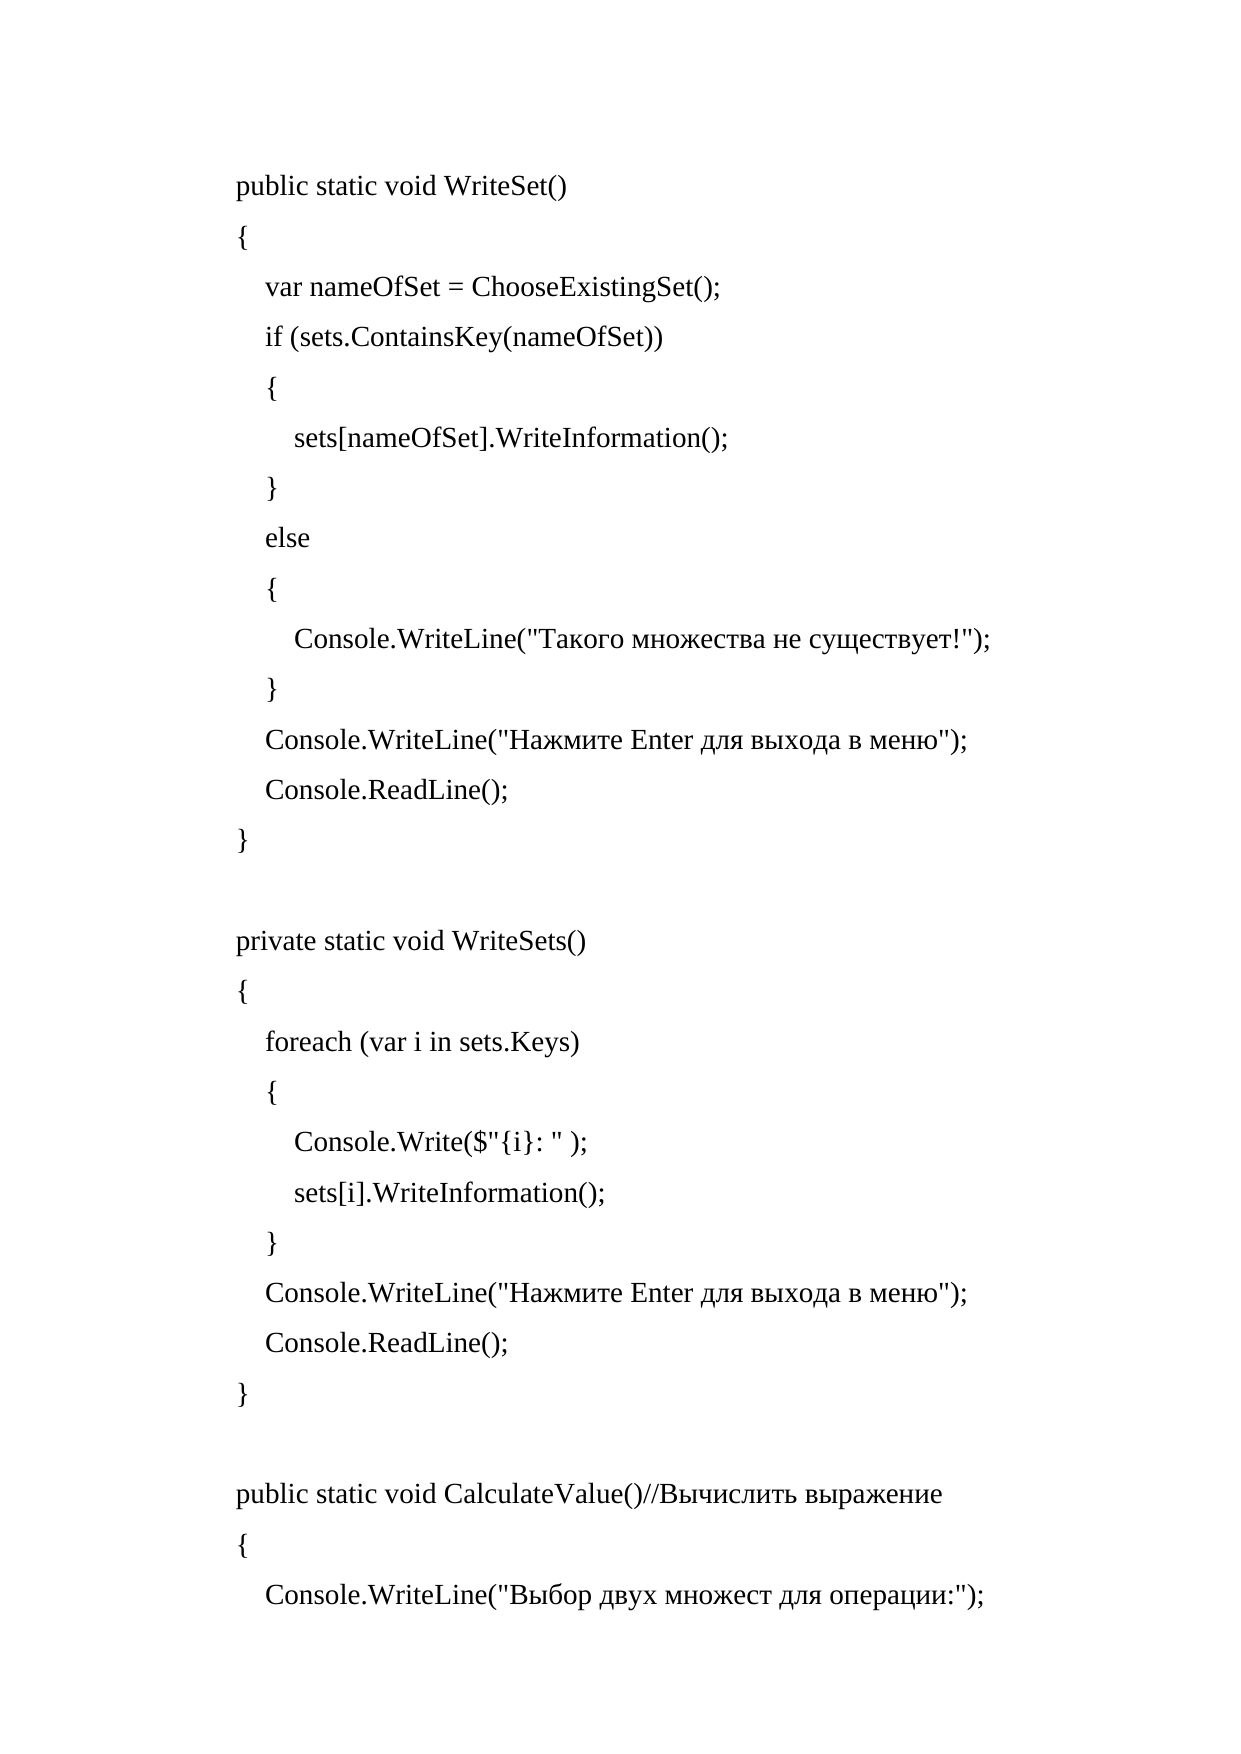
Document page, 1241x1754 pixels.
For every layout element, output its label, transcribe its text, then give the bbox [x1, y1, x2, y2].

text var nameOfSet = ChooseExistingSet(); [177, 269, 1152, 303]
text Console.WriteLine("Такого множества не существует!"); [177, 621, 1152, 655]
text private static void WriteSets() [177, 923, 1152, 957]
text { [177, 1527, 1152, 1560]
text { [177, 973, 1152, 1007]
text { [177, 1074, 1152, 1108]
text sets[nameOfSet].WriteInformation(); [177, 420, 1152, 453]
text if (sets.ContainsKey(nameOfSet)) [177, 319, 1152, 353]
text else [177, 521, 1152, 554]
text Console.WriteLine("Нажмите Enter для выхода в меню"); [177, 1275, 1152, 1309]
text Console.WriteLine("Выбор двух множест для операции:"); [177, 1577, 1152, 1611]
text Console.ReadLine(); [177, 772, 1152, 806]
text } [177, 822, 1152, 856]
text Console.Write($"{i}: " ); [177, 1124, 1152, 1158]
text public static void CalculateValue()//Вычислить выражение [177, 1477, 1152, 1510]
text foreach (var i in sets.Keys) [177, 1024, 1152, 1057]
text { [177, 370, 1152, 403]
text Console.ReadLine(); [177, 1326, 1152, 1359]
text } [177, 1376, 1152, 1409]
text } [177, 672, 1152, 705]
text } [177, 1225, 1152, 1258]
text Console.WriteLine("Нажмите Enter для выхода в меню"); [177, 722, 1152, 755]
text } [177, 470, 1152, 504]
text public static void WriteSet() [177, 168, 1152, 202]
text sets[i].WriteInformation(); [177, 1175, 1152, 1208]
text { [177, 571, 1152, 604]
text { [177, 219, 1152, 252]
